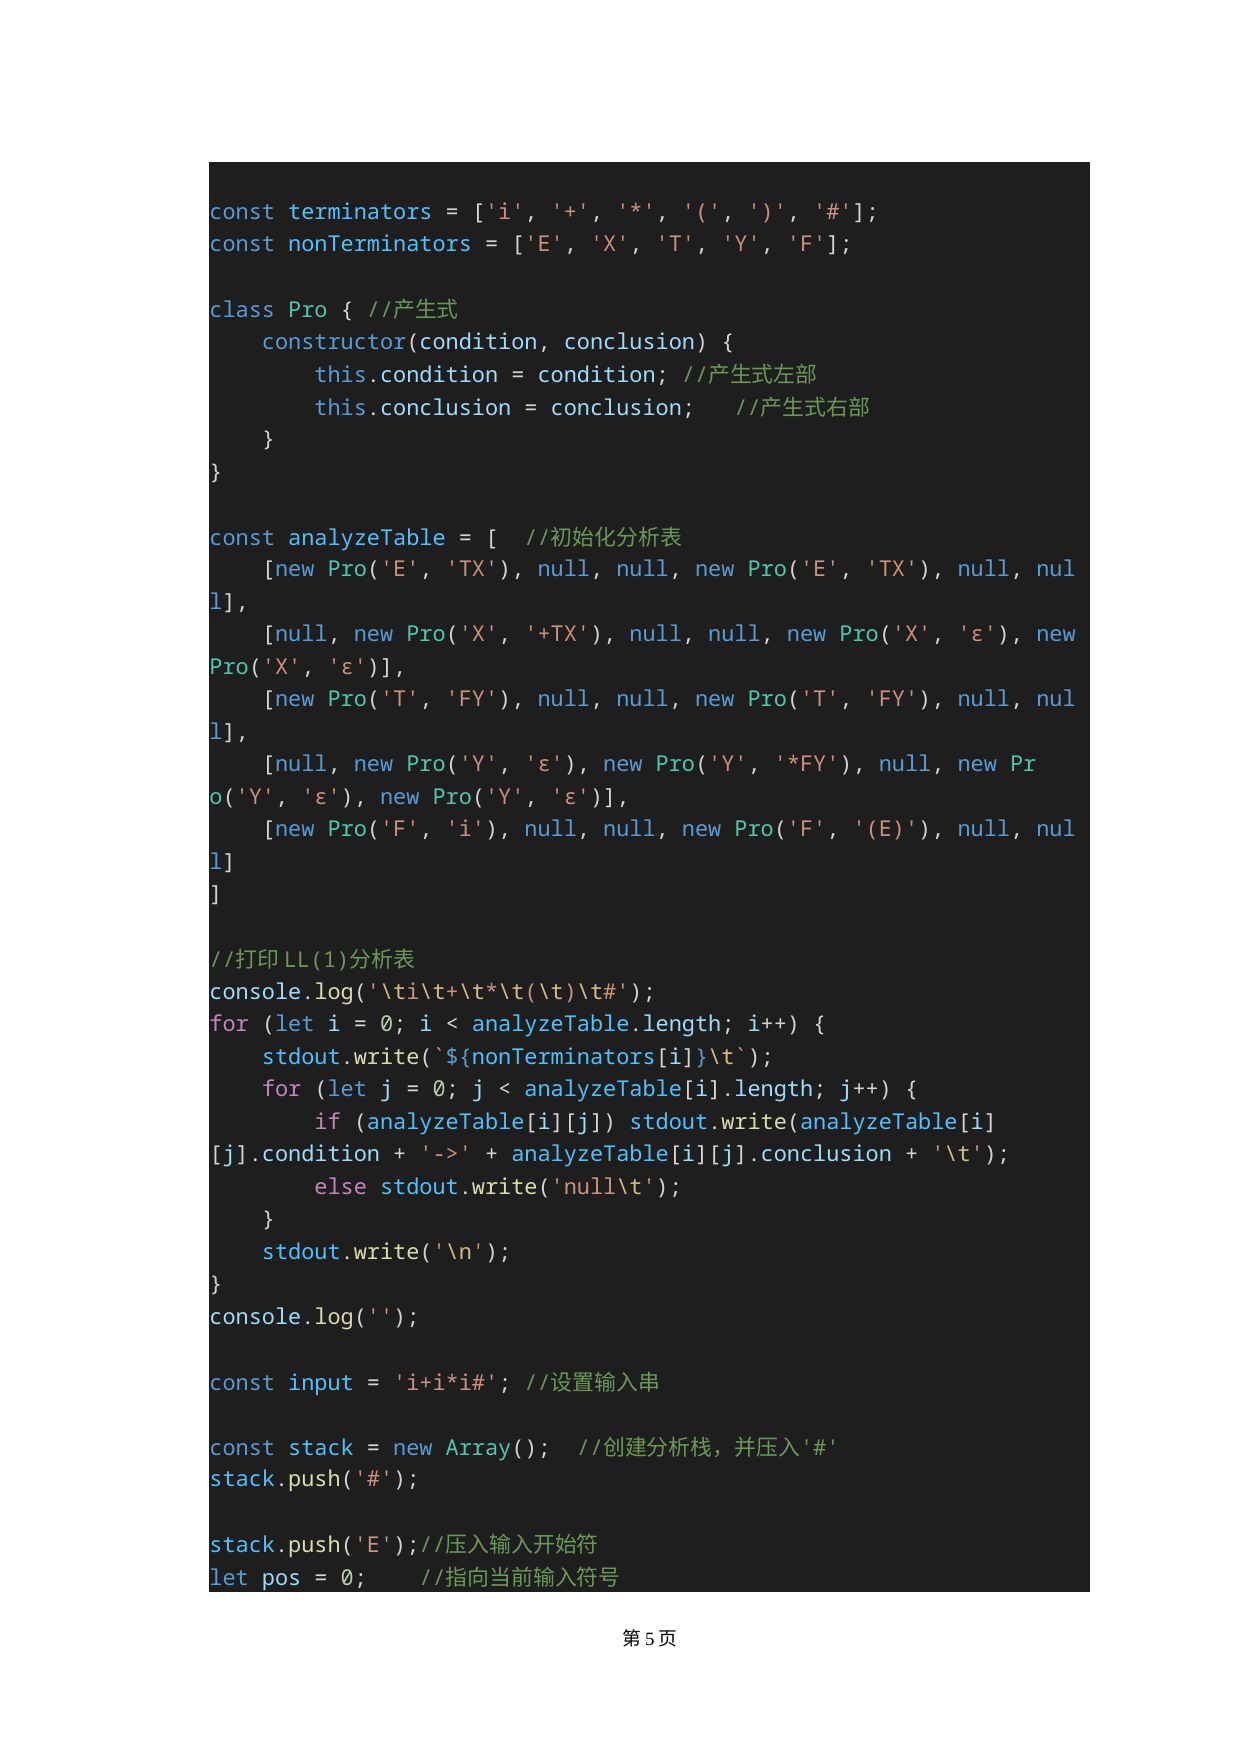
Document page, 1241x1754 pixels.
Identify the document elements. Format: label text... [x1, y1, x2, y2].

text if (analyzeTable[i][j]) stdout.write(analyzeTable[i][j].condition + '->' + analyzeTable[i][j].conclusion + '\t'); [209, 1104, 1090, 1169]
text ] [209, 877, 1090, 909]
text [new Pro('F', 'i'), null, null, new Pro('F', '(E)'), null, null] [209, 812, 1090, 877]
text const input = 'i+i*i#'; //设置输入串 [209, 1364, 1090, 1397]
text this.condition = condition; //产生式左部 [209, 357, 1090, 389]
text else stdout.write('null\t'); [209, 1169, 1090, 1202]
text stack.push('#'); [209, 1462, 1090, 1494]
text console.log('\ti\t+\t*\t(\t)\t#'); [209, 974, 1090, 1007]
text const stack = new Array(); //创建分析栈，并压入'#' [209, 1429, 1090, 1462]
text [null, new Pro('Y', 'ε'), new Pro('Y', '*FY'), null, new Pro('Y', 'ε'), new Pro('Y', 'ε')], [209, 747, 1090, 812]
text } [209, 454, 1090, 487]
text } [209, 422, 1090, 454]
text const analyzeTable = [ //初始化分析表 [209, 519, 1090, 552]
text const nonTerminators = ['E', 'X', 'T', 'Y', 'F']; [209, 227, 1090, 259]
text //打印LL(1)分析表 [209, 942, 1090, 974]
text [new Pro('T', 'FY'), null, null, new Pro('T', 'FY'), null, null], [209, 682, 1090, 747]
text [null, new Pro('X', '+TX'), null, null, new Pro('X', 'ε'), new Pro('X', 'ε')], [209, 617, 1090, 682]
text console.log(''); [209, 1299, 1090, 1332]
text this.conclusion = conclusion; //产生式右部 [209, 389, 1090, 422]
text } [209, 1202, 1090, 1234]
text for (let i = 0; i < analyzeTable.length; i++) { [209, 1007, 1090, 1039]
text for (let j = 0; j < analyzeTable[i].length; j++) { [209, 1072, 1090, 1104]
text const terminators = ['i', '+', '*', '(', ')', '#']; [209, 194, 1090, 227]
text [new Pro('E', 'TX'), null, null, new Pro('E', 'TX'), null, null], [209, 552, 1090, 617]
text } [209, 1267, 1090, 1299]
text let pos = 0; //指向当前输入符号 [209, 1559, 1090, 1592]
text stdout.write(`${nonTerminators[i]}\t`); [209, 1039, 1090, 1072]
text constructor(condition, conclusion) { [209, 324, 1090, 357]
text stack.push('E');//压入输入开始符 [209, 1527, 1090, 1559]
text class Pro { //产生式 [209, 292, 1090, 324]
text stdout.write('\n'); [209, 1234, 1090, 1267]
